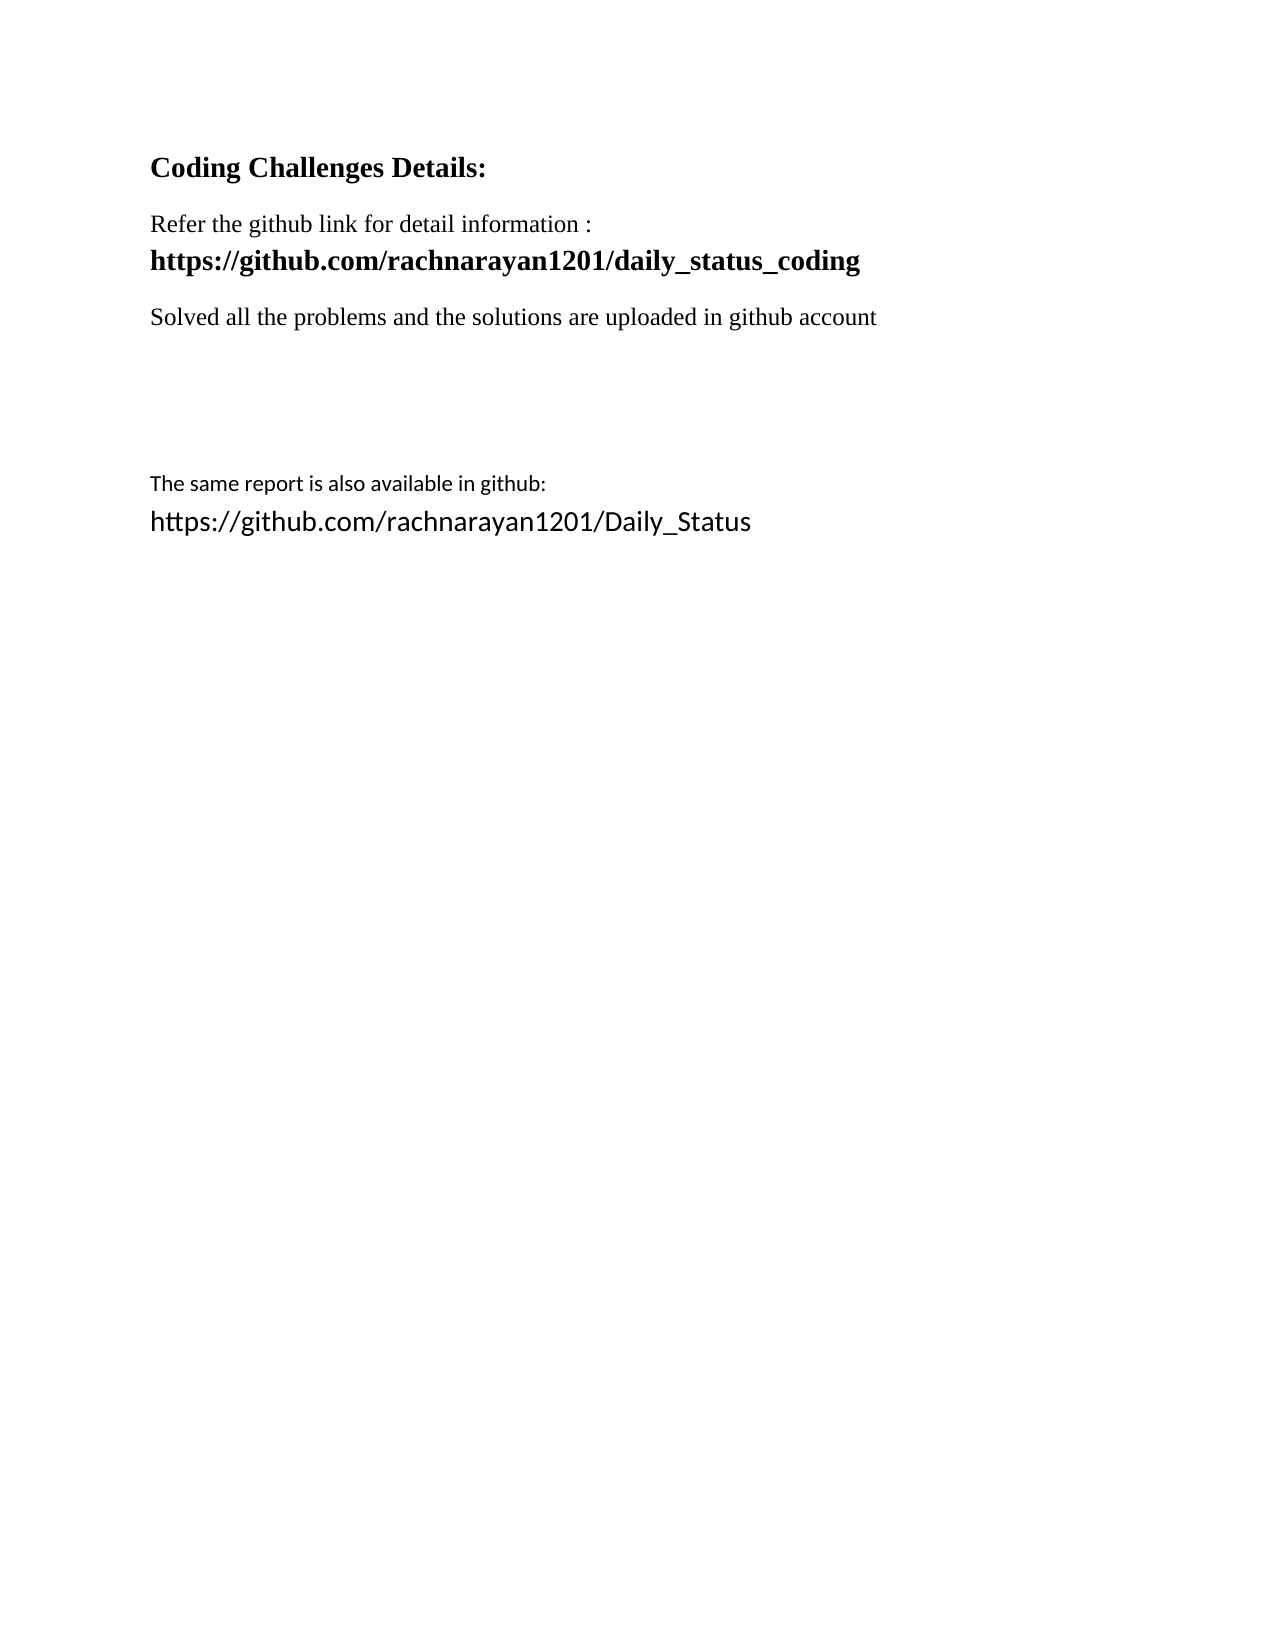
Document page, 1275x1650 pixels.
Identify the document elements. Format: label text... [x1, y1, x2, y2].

text Refer the github link for detail information : https://github.com/rachnarayan1201/daily_status_coding [150, 209, 1125, 277]
text Coding Challenges Details: [150, 150, 1125, 183]
text Solved all the problems and the solutions are uploaded in github account [150, 302, 1125, 331]
text The same report is also available in github: https://github.com/rachnarayan1201/Daily_Status [150, 469, 1125, 538]
